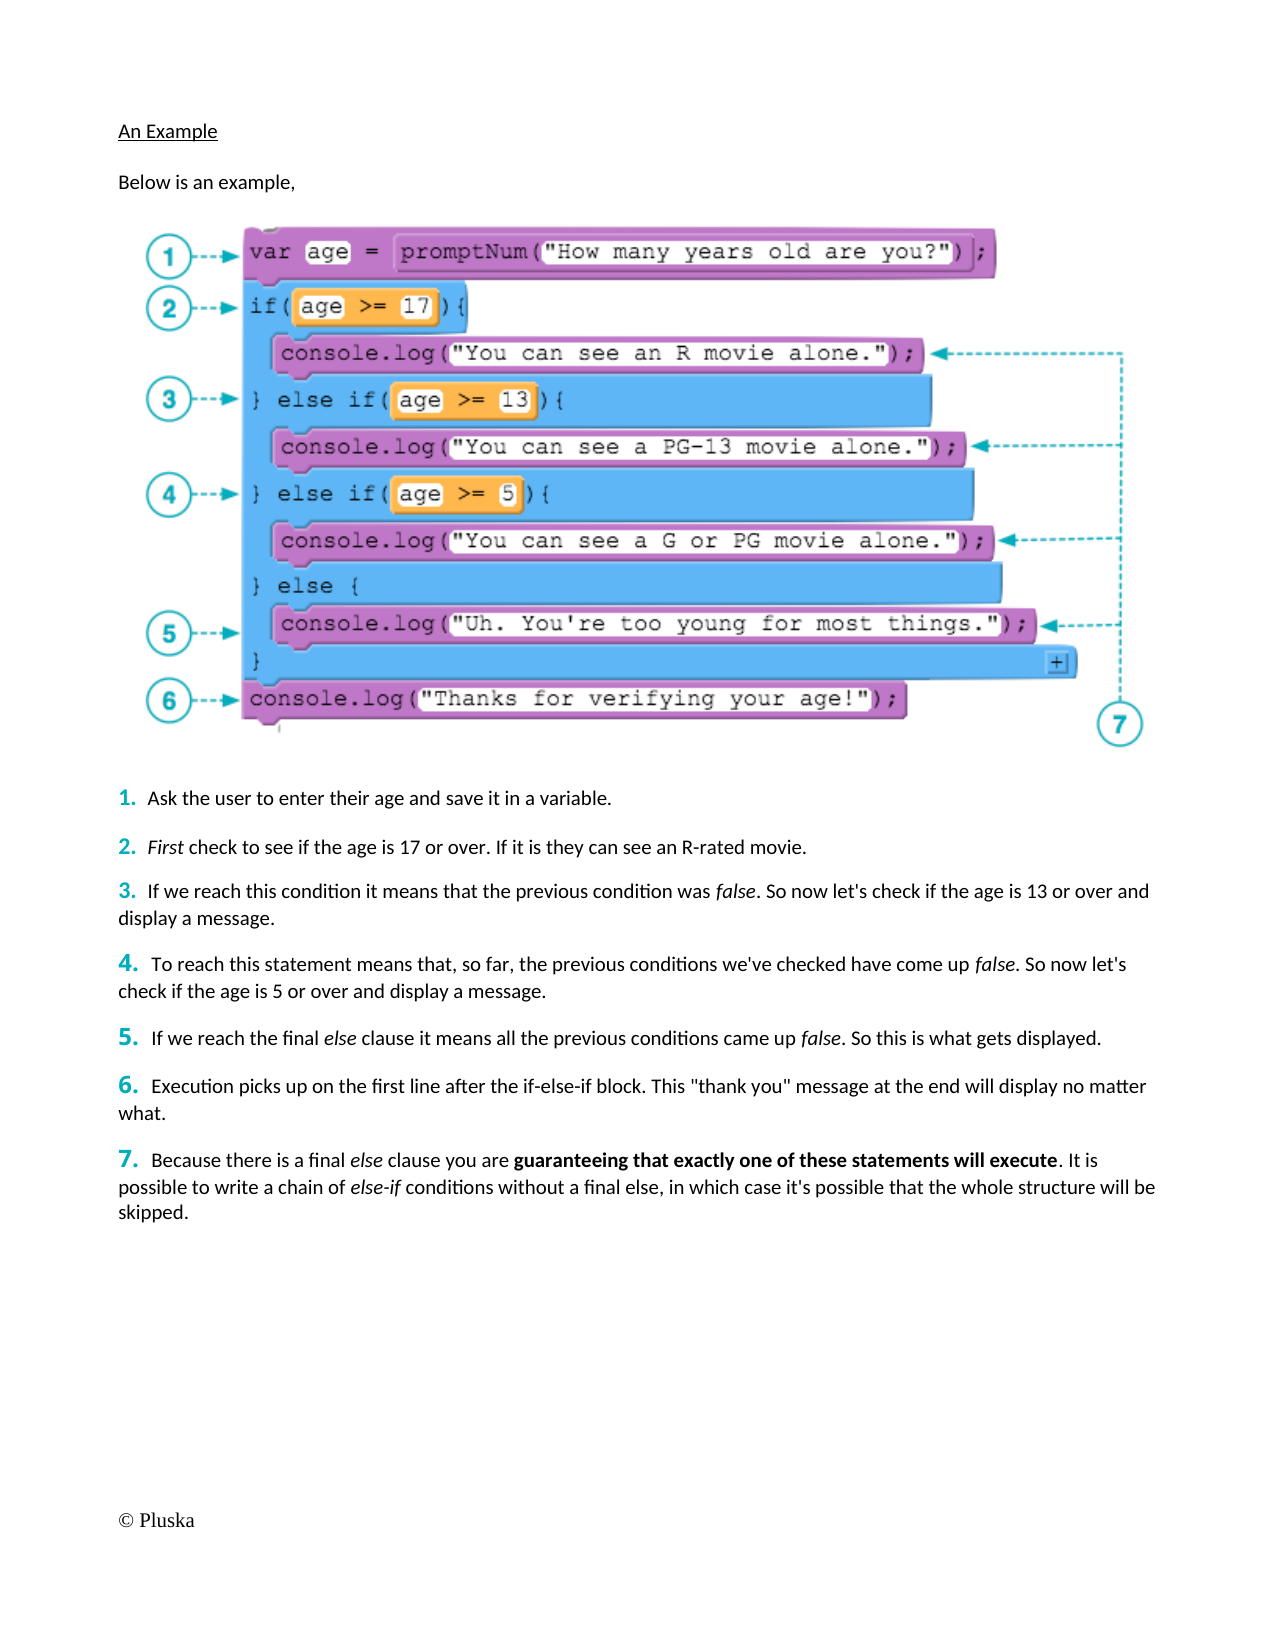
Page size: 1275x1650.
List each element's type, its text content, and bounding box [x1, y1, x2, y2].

text An Example [118, 118, 1157, 143]
text 3. If we reach this condition it means that the previous condition was false. So now let's check if the age is 13 or over and display a message. [118, 876, 1157, 930]
text 1. Ask the user to enter their age and save it in a variable. [118, 782, 1157, 812]
text 6. Execution picks up on the first line after the if-else-if block. This "thank you" message at the end will display no matter what. [118, 1068, 1157, 1126]
text 5. If we reach the final else clause it means all the previous conditions came up false. So this is what gets displayed. [118, 1019, 1157, 1052]
text 2. First check to see if the age is 17 or over. If it is they can see an R-rated movie. [118, 831, 1157, 860]
text Below is an example, [118, 169, 1157, 194]
picture [140, 210, 1150, 757]
text 7. Because there is a final else clause you are guaranteeing that exactly one of these statements will execute. It is possible to write a chain of else-if conditions without a final else, in which case it's possible that the whole structure will be skipped. [118, 1141, 1157, 1225]
text 4. To reach this statement means that, so far, the previous conditions we've checked have come up false. So now let's check if the age is 5 or over and display a message. [118, 946, 1157, 1004]
